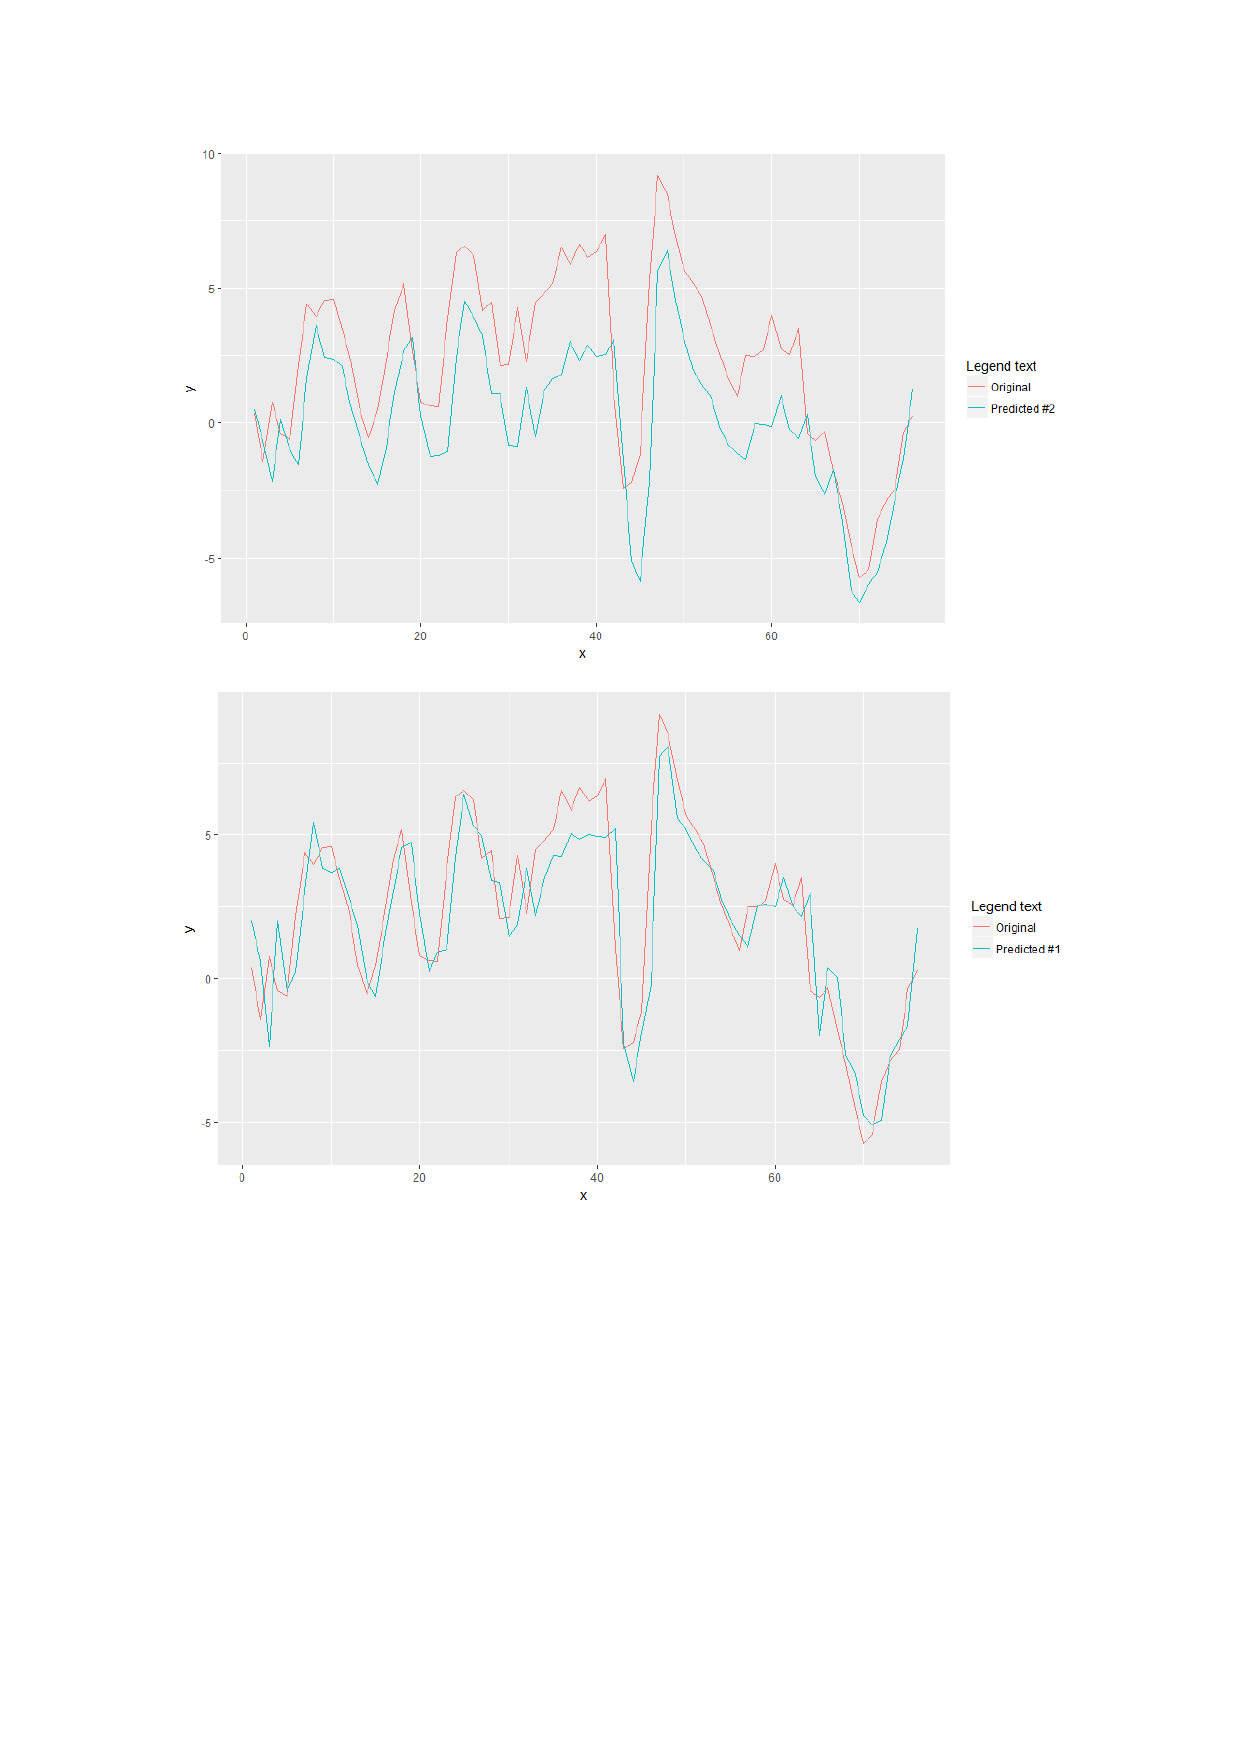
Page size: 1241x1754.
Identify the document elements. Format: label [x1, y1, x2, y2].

picture [177, 147, 1063, 662]
picture [177, 686, 1063, 1203]
